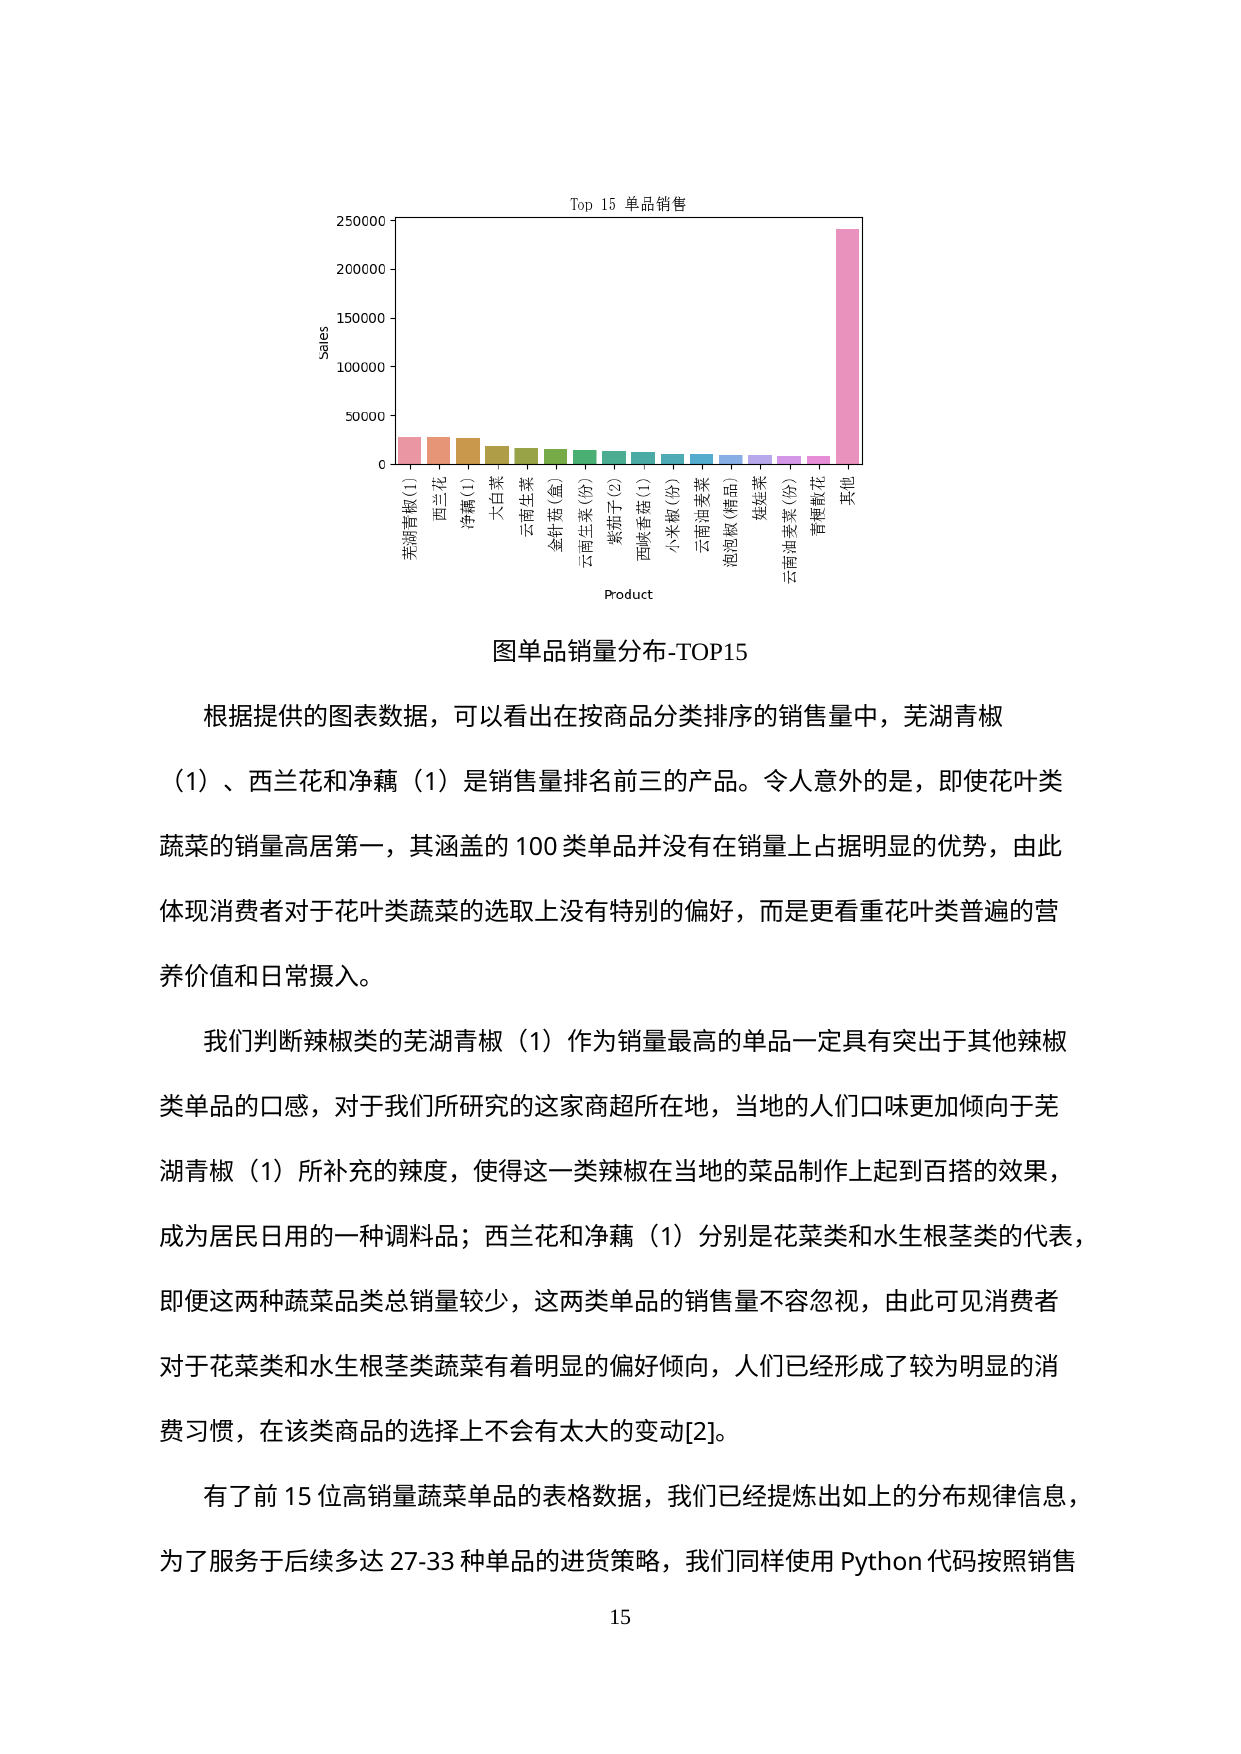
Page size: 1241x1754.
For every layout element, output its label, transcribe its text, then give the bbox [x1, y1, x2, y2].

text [159, 1462, 1081, 1592]
picture [319, 161, 922, 614]
text 图单品销量分布-TOP15 [159, 617, 1081, 682]
text 我们判断辣椒类的芜湖青椒（1）作为销量最高的单品一定具有突出于其他辣椒类单品的口感，对于我们所研究的这家商超所在地，当地的人们口味更加倾向于芜湖青椒（1）所补充的辣度，使得这一类辣椒在当地的菜品制作上起到百搭的效果，成为居民日用的一种调料品；西兰花和净藕（1）分别是花菜类和水生根茎类的代表，即便这两种蔬菜品类总销量较少，这两类单品的销售量不容忽视，由此可见消费者对于花菜类和水生根茎类蔬菜有着明显的偏好倾向，人们已经形成了较为明显的消费习惯，在该类商品的选择上不会有太大的变动[2]。 [159, 1007, 1081, 1462]
text 根据提供的图表数据，可以看出在按商品分类排序的销售量中，芜湖青椒（1）、西兰花和净藕（1）是销售量排名前三的产品。令人意外的是，即使花叶类蔬菜的销量高居第一，其涵盖的100类单品并没有在销量上占据明显的优势，由此体现消费者对于花叶类蔬菜的选取上没有特别的偏好，而是更看重花叶类普遍的营养价值和日常摄入。 [159, 682, 1081, 1007]
